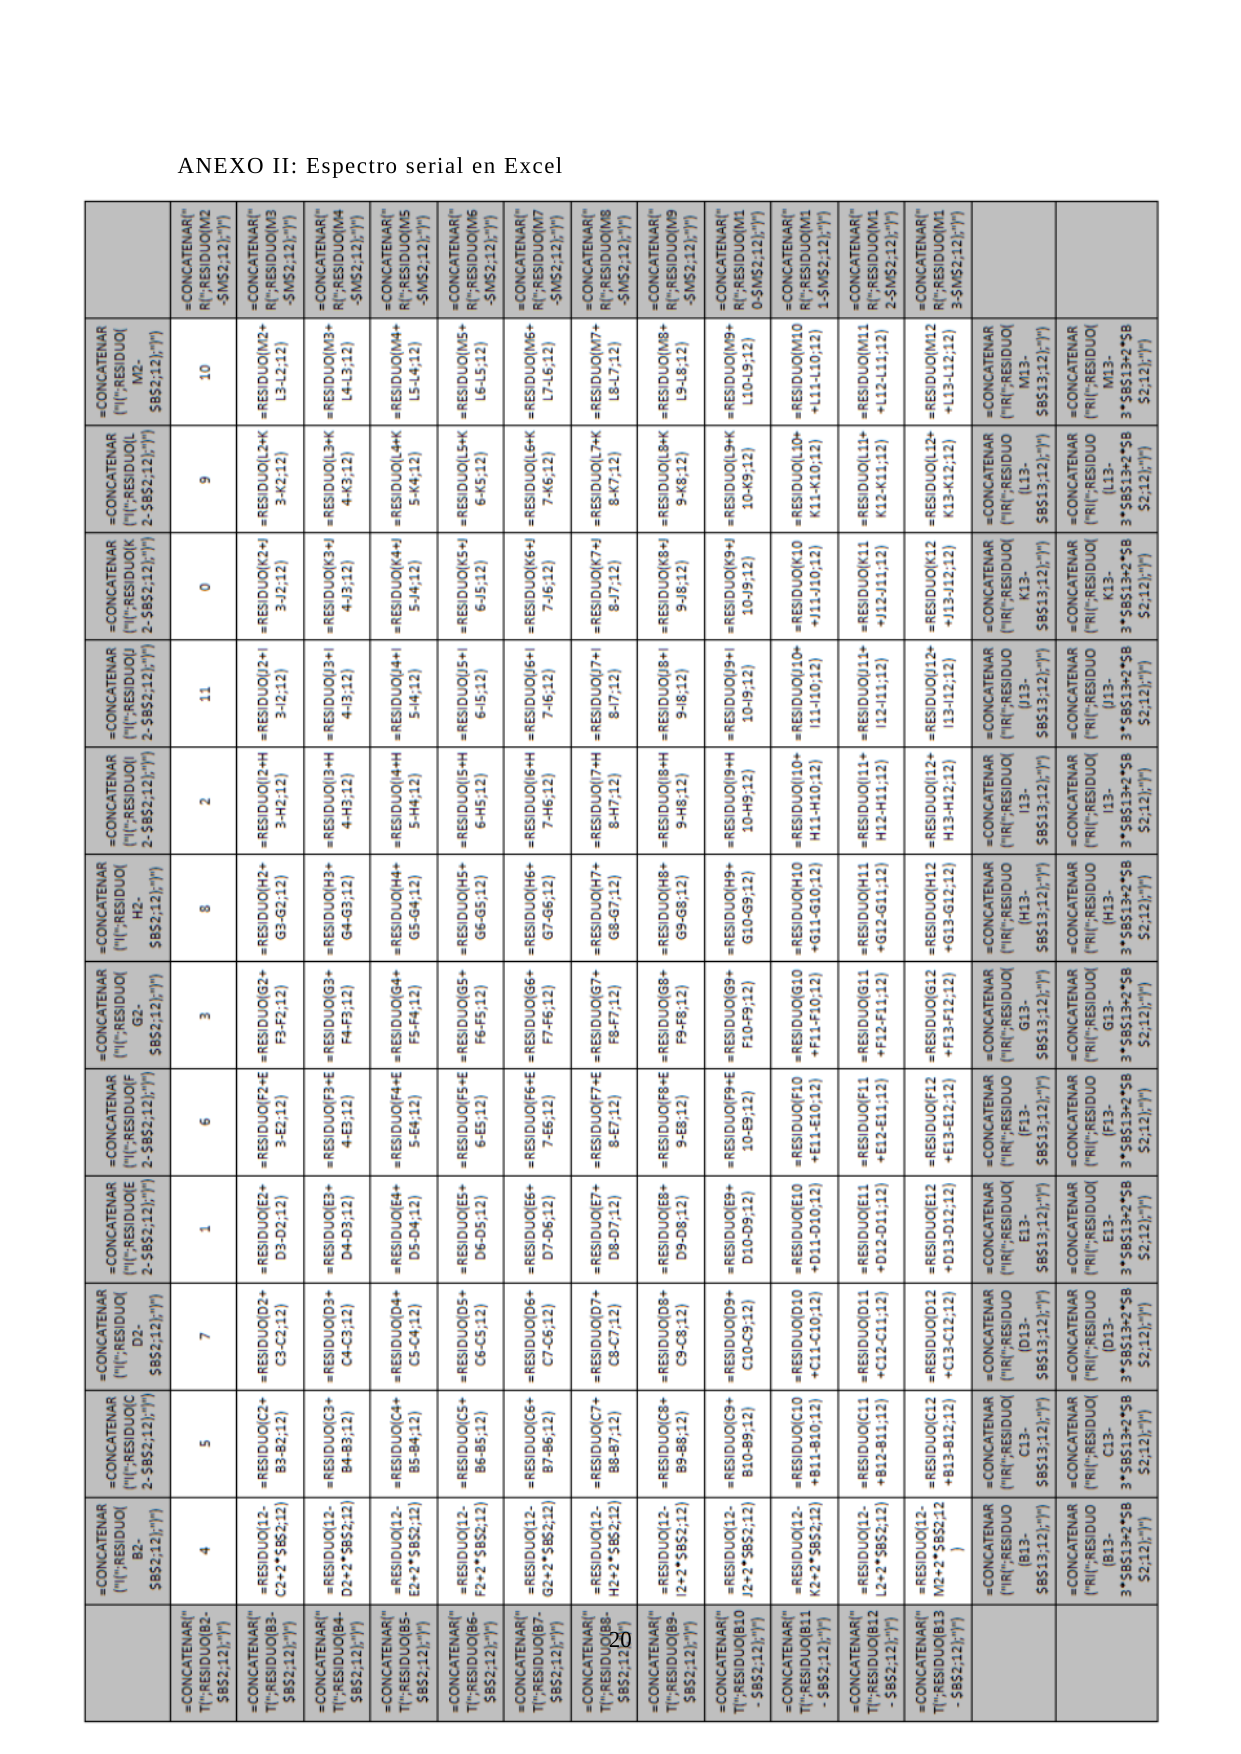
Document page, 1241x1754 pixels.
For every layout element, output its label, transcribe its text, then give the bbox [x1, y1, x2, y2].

picture [79, 194, 1163, 1729]
subtitle ANEXO II: Espectro serial en Excel [177, 152, 1063, 178]
